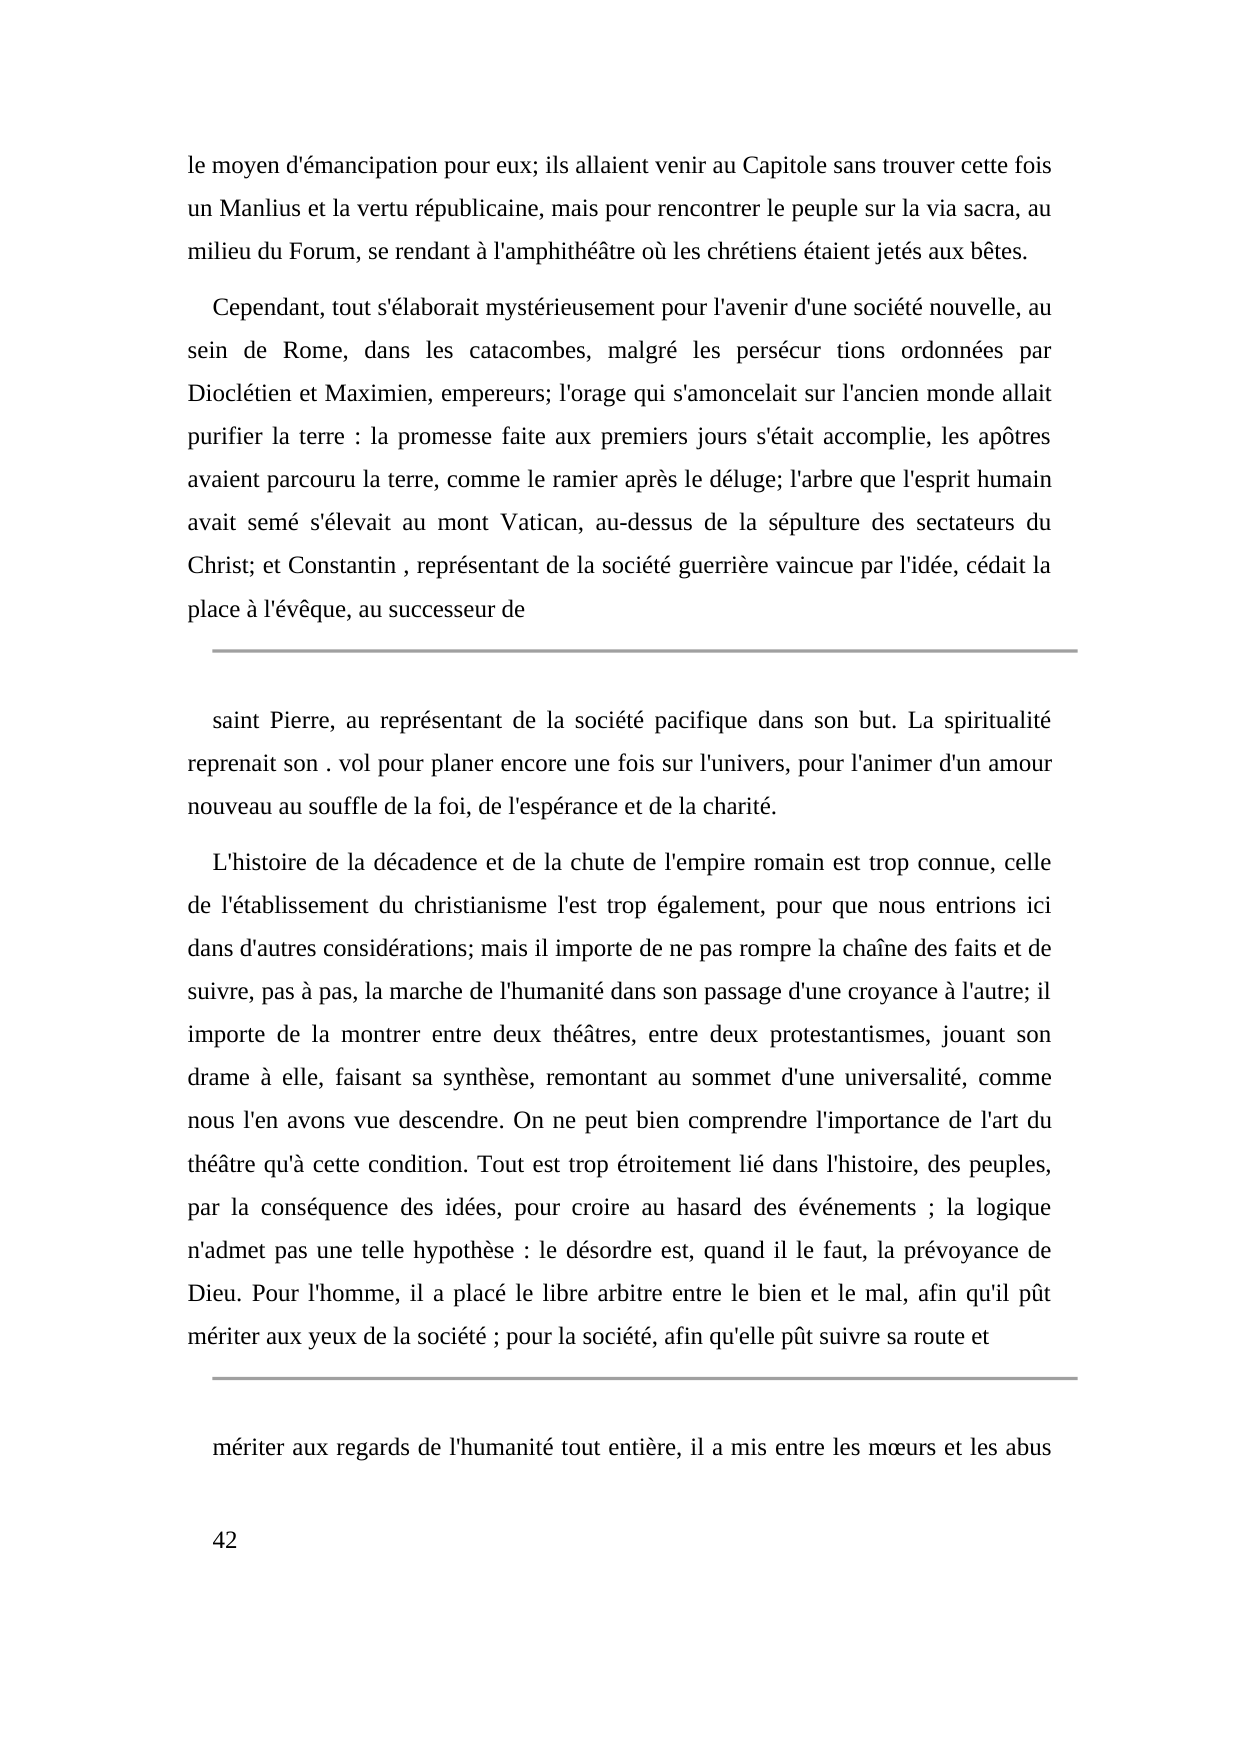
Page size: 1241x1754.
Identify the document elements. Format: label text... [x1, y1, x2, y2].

text L'histoire de la décadence et de la chute de l'empire romain est trop connue, celle de l'établissement du christianisme l'est trop également, pour que nous entrions ici dans d'autres considérations; mais il importe de ne pas rompre la chaîne des faits et de suivre, pas à pas, la marche de l'humanité dans son passage d'une croyance à l'autre; il importe de la montrer entre deux théâtres, entre deux protestantismes, jouant son drame à elle, faisant sa synthèse, remontant au sommet d'une universalité, comme nous l'en avons vue descendre. On ne peut bien comprendre l'importance de l'art du théâtre qu'à cette condition. Tout est trop étroitement lié dans l'histoire, des peuples, par la conséquence des idées, pour croire au hasard des événements ; la logique n'admet pas une telle hypothèse : le désordre est, quand il le faut, la prévoyance de Dieu. Pour l'homme, il a placé le libre arbitre entre le bien et le mal, afin qu'il pût mériter aux yeux de la société ; pour la société, afin qu'elle pût suivre sa route et [187, 847, 1053, 1350]
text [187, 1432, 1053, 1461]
text saint Pierre, au représentant de la société pacifique dans son but. La spiritualité reprenait son . vol pour planer encore une fois sur l'univers, pour l'animer d'un amour nouveau au souffle de la foi, de l'espérance et de la charité. [187, 705, 1053, 820]
text Cependant, tout s'élaborait mystérieusement pour l'avenir d'une société nouvelle, au sein de Rome, dans les catacombes, malgré les persécur tions ordonnées par Dioclétien et Maximien, empereurs; l'orage qui s'amoncelait sur l'ancien monde allait purifier la terre : la promesse faite aux premiers jours s'était accomplie, les apôtres avaient parcouru la terre, comme le ramier après le déluge; l'arbre que l'esprit humain avait semé s'élevait au mont Vatican, au-dessus de la sépulture des sectateurs du Christ; et Constantin , représentant de la société guerrière vaincue par l'idée, cédait la place à l'évêque, au successeur de [187, 292, 1053, 622]
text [187, 150, 1053, 265]
